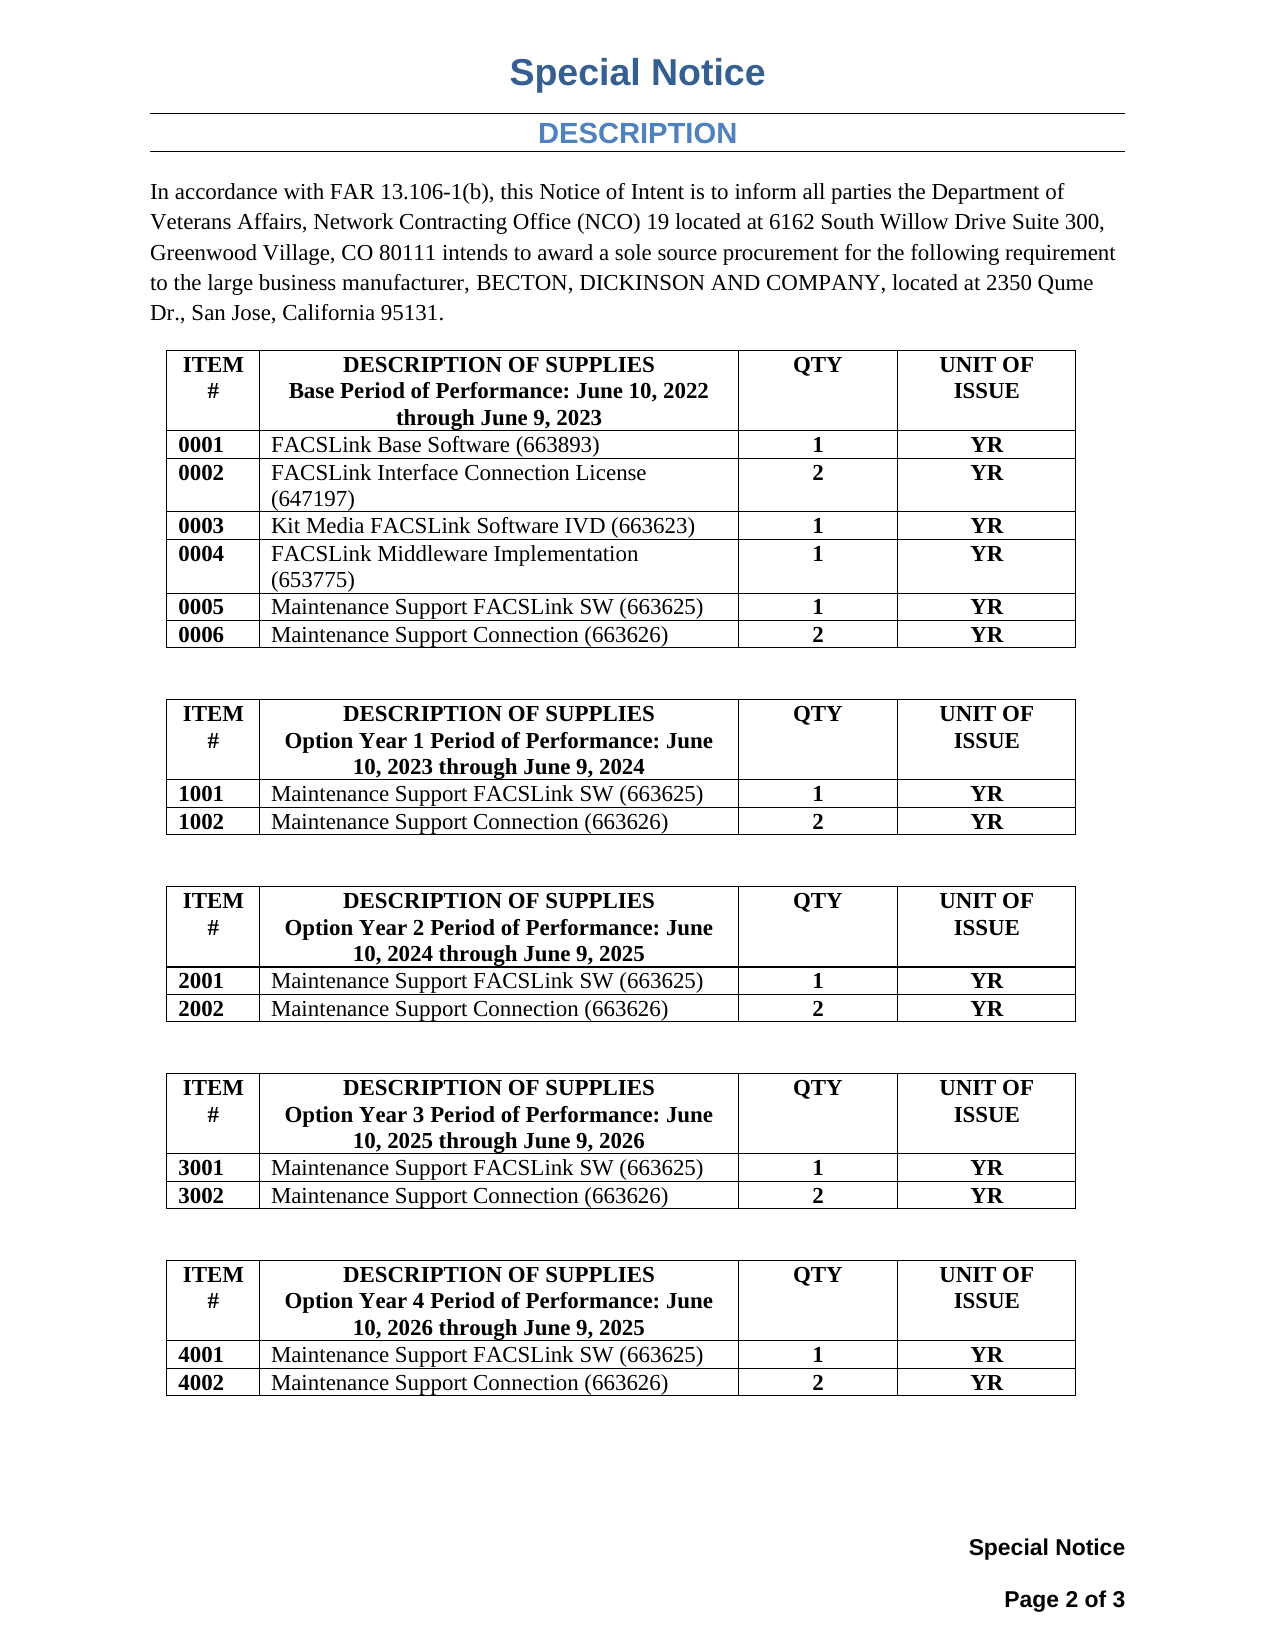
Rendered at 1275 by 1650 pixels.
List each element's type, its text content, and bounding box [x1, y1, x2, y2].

table_cell YR [898, 808, 1075, 834]
table_cell 0003 [167, 512, 259, 539]
table_cell Maintenance Support Connection (663626) [260, 808, 738, 834]
table_cell Maintenance Support FACSLink SW (663625) [260, 1154, 738, 1181]
table_cell Maintenance Support Connection (663626) [260, 1369, 738, 1395]
table_header ITEM # [167, 351, 259, 430]
table_cell YR [898, 1154, 1075, 1181]
table_cell 2 [739, 995, 897, 1021]
table_cell 2001 [167, 968, 259, 994]
table_cell Maintenance Support FACSLink SW (663625) [260, 968, 738, 994]
table_header DESCRIPTION OF SUPPLIES Option Year 2 Period of Performance: June 10, 2024 through June 9, 2025 [260, 887, 738, 966]
table_header ITEM # [167, 1261, 259, 1340]
table_cell 2 [739, 1182, 897, 1208]
table_header QTY [739, 700, 897, 779]
table_cell Maintenance Support FACSLink SW (663625) [260, 1341, 738, 1368]
table_header ITEM # [167, 700, 259, 779]
table_cell YR [898, 512, 1075, 539]
table_cell 2 [739, 1369, 897, 1395]
table_cell 4002 [167, 1369, 259, 1395]
table_cell 2 [739, 459, 897, 511]
table_cell 1 [739, 540, 897, 592]
table_cell YR [898, 431, 1075, 457]
table_header UNIT OF ISSUE [898, 700, 1075, 779]
table_header UNIT OF ISSUE [898, 887, 1075, 966]
table_cell FACSLink Base Software (663893) [260, 431, 738, 457]
table_header QTY [739, 1074, 897, 1153]
table_cell 1 [739, 1341, 897, 1368]
table_cell 4001 [167, 1341, 259, 1368]
table_cell 1 [739, 968, 897, 994]
table_cell 1002 [167, 808, 259, 834]
table_cell YR [898, 968, 1075, 994]
table_header ITEM # [167, 1074, 259, 1153]
table_cell YR [898, 1341, 1075, 1368]
table_cell Maintenance Support Connection (663626) [260, 621, 738, 647]
table_cell YR [898, 780, 1075, 807]
table_header UNIT OF ISSUE [898, 1074, 1075, 1153]
table_cell 3001 [167, 1154, 259, 1181]
table_cell 0006 [167, 621, 259, 647]
table_cell 0005 [167, 594, 259, 620]
table_cell 1 [739, 431, 897, 457]
table_cell Maintenance Support Connection (663626) [260, 1182, 738, 1208]
table_cell 1 [739, 594, 897, 620]
table_header DESCRIPTION OF SUPPLIES Option Year 3 Period of Performance: June 10, 2025 through June 9, 2026 [260, 1074, 738, 1153]
table_cell YR [898, 459, 1075, 511]
table_cell 0002 [167, 459, 259, 511]
table_cell YR [898, 594, 1075, 620]
table_cell 1001 [167, 780, 259, 807]
table_header DESCRIPTION OF SUPPLIES Option Year 1 Period of Performance: June 10, 2023 through June 9, 2024 [260, 700, 738, 779]
table_header QTY [739, 887, 897, 966]
table_cell 2 [739, 808, 897, 834]
table_header UNIT OF ISSUE [898, 351, 1075, 430]
table_header DESCRIPTION OF SUPPLIES Base Period of Performance: June 10, 2022 through June 9, 2023 [260, 351, 738, 430]
table_header QTY [739, 1261, 897, 1340]
table_cell YR [898, 540, 1075, 592]
table_cell 2 [739, 621, 897, 647]
text DESCRIPTION [150, 114, 1125, 151]
table_cell YR [898, 995, 1075, 1021]
table_cell YR [898, 1182, 1075, 1208]
table_cell 1 [739, 1154, 897, 1181]
table_cell Maintenance Support Connection (663626) [260, 995, 738, 1021]
table_header DESCRIPTION OF SUPPLIES Option Year 4 Period of Performance: June 10, 2026 through June 9, 2025 [260, 1261, 738, 1340]
table_cell Maintenance Support FACSLink SW (663625) [260, 780, 738, 807]
table_cell YR [898, 1369, 1075, 1395]
table_cell Kit Media FACSLink Software IVD (663623) [260, 512, 738, 539]
table_cell 3002 [167, 1182, 259, 1208]
table_header UNIT OF ISSUE [898, 1261, 1075, 1340]
table_cell 2002 [167, 995, 259, 1021]
table_header QTY [739, 351, 897, 430]
table_header ITEM # [167, 887, 259, 966]
table_cell 1 [739, 780, 897, 807]
table_cell Maintenance Support FACSLink SW (663625) [260, 594, 738, 620]
table_cell FACSLink Middleware Implementation (653775) [260, 540, 738, 592]
table_cell 0001 [167, 431, 259, 457]
table_cell 0004 [167, 540, 259, 592]
table_cell 1 [739, 512, 897, 539]
text In accordance with FAR 13.106-1(b), this Notice of Intent is to inform all parties the Department of Veterans Affairs, Network Contracting Office (NCO) 19 located at 6162 South Willow Drive Suite 300, Greenwood Village, CO 80111 intends to award a sole source procurement for the following requirement to the large business manufacturer, BECTON, DICKINSON AND COMPANY, located at 2350 Qume Dr., San Jose, California 95131. [150, 178, 1125, 325]
table_cell YR [898, 621, 1075, 647]
table_cell FACSLink Interface Connection License (647197) [260, 459, 738, 511]
